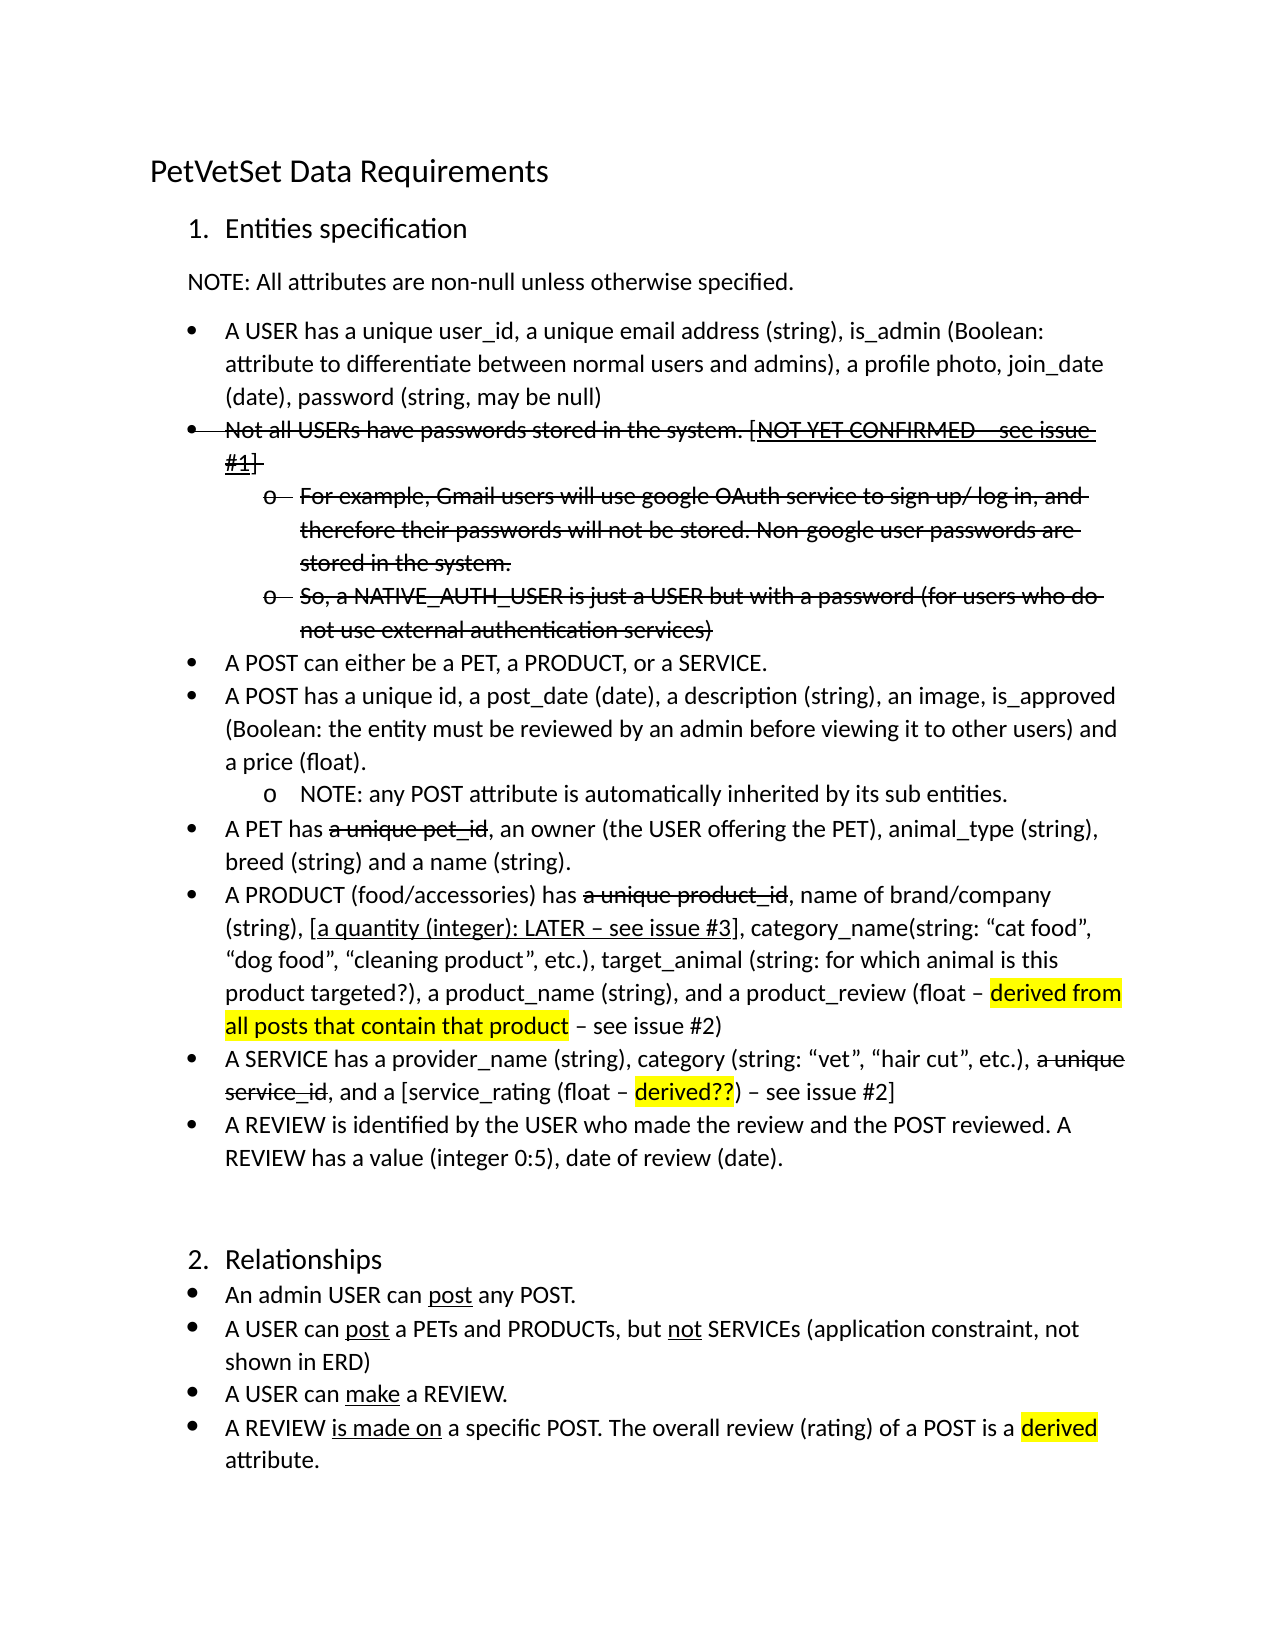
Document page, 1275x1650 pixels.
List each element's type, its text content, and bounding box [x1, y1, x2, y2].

list An admin USER can post any POST. [187, 1280, 1125, 1310]
list A PRODUCT (food/accessories) has a unique product_id, name of brand/company (string), [a quantity (integer): LATER – see issue #3], category_name(string: “cat food”, “dog food”, “cleaning product”, etc.), target_animal (string: for which animal is this product targeted?), a product_name (string), and a product_review (float – derived from all posts that contain that product – see issue #2) [187, 879, 1125, 1041]
text PetVetSet Data Requirements [150, 150, 1125, 191]
list A PET has a unique pet_id, an owner (the USER offering the PET), animal_type (string), breed (string) and a name (string). [187, 813, 1125, 876]
list A SERVICE has a provider_name (string), category (string: “vet”, “hair cut”, etc.), a unique service_id, and a [service_rating (float – derived??) – see issue #2] [187, 1043, 1125, 1107]
list A USER has a unique user_id, a unique email address (string), is_admin (Boolean: attribute to differentiate between normal users and admins), a profile photo, join_date (date), password (string, may be null) [187, 315, 1125, 412]
list A USER can post a PETs and PRODUCTs, but not SERVICEs (application constraint, not shown in ERD) [187, 1313, 1125, 1376]
list Entities specification [187, 211, 1125, 246]
text NOTE: All attributes are non-null unless otherwise specified. [150, 266, 1125, 296]
list Not all USERs have passwords stored in the system. [NOT YET CONFIRMED – see issue #1] [187, 414, 1125, 477]
list A POST has a unique id, a post_date (date), a description (string), an image, is_approved (Boolean: the entity must be reviewed by an admin before viewing it to other users) and a price (float). [187, 680, 1125, 776]
list A REVIEW is made on a specific POST. The overall review (rating) of a POST is a derived attribute. [187, 1412, 1125, 1475]
list For example, Gmail users will use google OAuth service to sign up/ log in, and therefore their passwords will not be stored. Non-google user passwords are stored in the system. [262, 480, 1125, 577]
list Relationships [187, 1241, 1125, 1277]
list A USER can make a REVIEW. [187, 1379, 1125, 1409]
list So, a NATIVE_AUTH_USER is just a USER but with a password (for users who do not use external authentication services) [262, 580, 1125, 644]
list NOTE: any POST attribute is automatically inherited by its sub entities. [262, 779, 1125, 810]
list A REVIEW is identified by the USER who made the review and the POST reviewed. A REVIEW has a value (integer 0:5), date of review (date). [187, 1109, 1125, 1173]
list A POST can either be a PET, a PRODUCT, or a SERVICE. [187, 647, 1125, 677]
